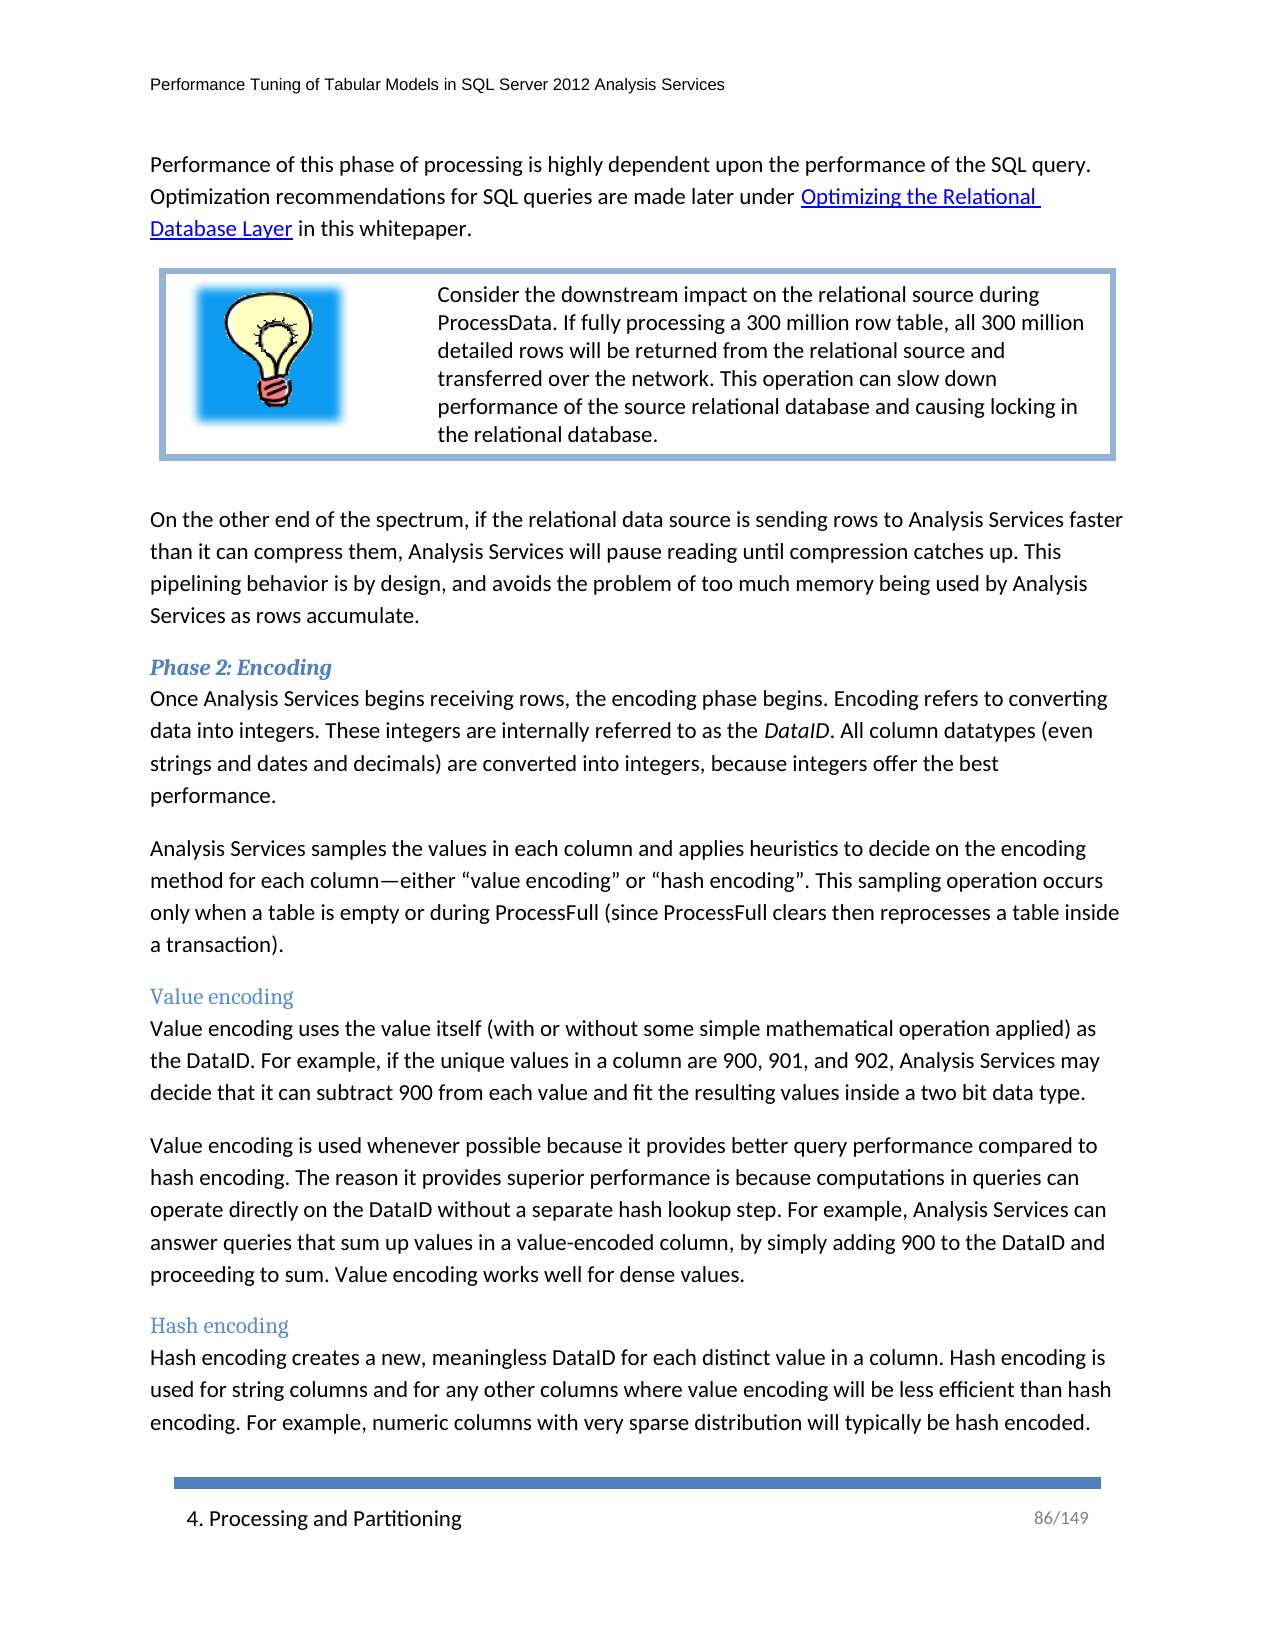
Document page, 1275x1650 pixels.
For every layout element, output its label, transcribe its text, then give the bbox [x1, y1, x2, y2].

subtitle Hash encoding [150, 1313, 1125, 1339]
subtitle Value encoding [150, 984, 1125, 1010]
text Once Analysis Services begins receiving rows, the encoding phase begins. Encoding refers to converting data into integers. These integers are internally referred to as the DataID. All column datatypes (even strings and dates and decimals) are converted into integers, because integers offer the best performance. [150, 684, 1125, 809]
text On the other end of the spectrum, if the relational data source is sending rows to Analysis Services faster than it can compress them, Analysis Services will pause reading until compression catches up. This pipelining behavior is by design, and avoids the problem of too much memory being used by Analysis Services as rows accumulate. [150, 505, 1125, 629]
text Value encoding is used whenever possible because it provides better query performance compared to hash encoding. The reason it provides superior performance is because computations in queries can operate directly on the DataID without a separate hash lookup step. For example, Analysis Services can answer queries that sum up values in a value-encoded column, by simply adding 900 to the DataID and proceeding to sum. Value encoding works well for dense values. [150, 1131, 1125, 1288]
text Hash encoding creates a new, meaningless DataID for each distinct value in a column. Hash encoding is used for string columns and for any other columns where value encoding will be less efficient than hash encoding. For example, numeric columns with very sparse distribution will typically be hash encoded. [150, 1343, 1125, 1436]
subtitle Phase 2: Encoding [150, 654, 1125, 681]
text Analysis Services samples the values in each column and applies heuristics to decide on the encoding method for each column—either “value encoding” or “hash encoding”. This sampling operation occurs only when a table is empty or during ProcessFull (since ProcessFull clears then reprocesses a table inside a transaction). [150, 834, 1125, 959]
picture [201, 292, 337, 417]
text Value encoding uses the value itself (with or without some simple mathematical operation applied) as the DataID. For example, if the unique values in a column are 900, 901, and 902, Analysis Services may decide that it can subtract 900 from each value and fit the resulting values inside a two bit data type. [150, 1014, 1125, 1106]
table_header Consider the downstream impact on the relational source during ProcessData. If fully processing a 300 million row table, all 300 million detailed rows will be returned from the relational source and transferred over the network. This operation can slow down performance of the source relational database and causing locking in the relational database. [426, 274, 1110, 454]
text Performance of this phase of processing is highly dependent upon the performance of the SQL query. Optimization recommendations for SQL queries are made later under Optimizing the Relational Database Layer in this whitepaper. [150, 150, 1125, 242]
table_header [166, 274, 426, 454]
